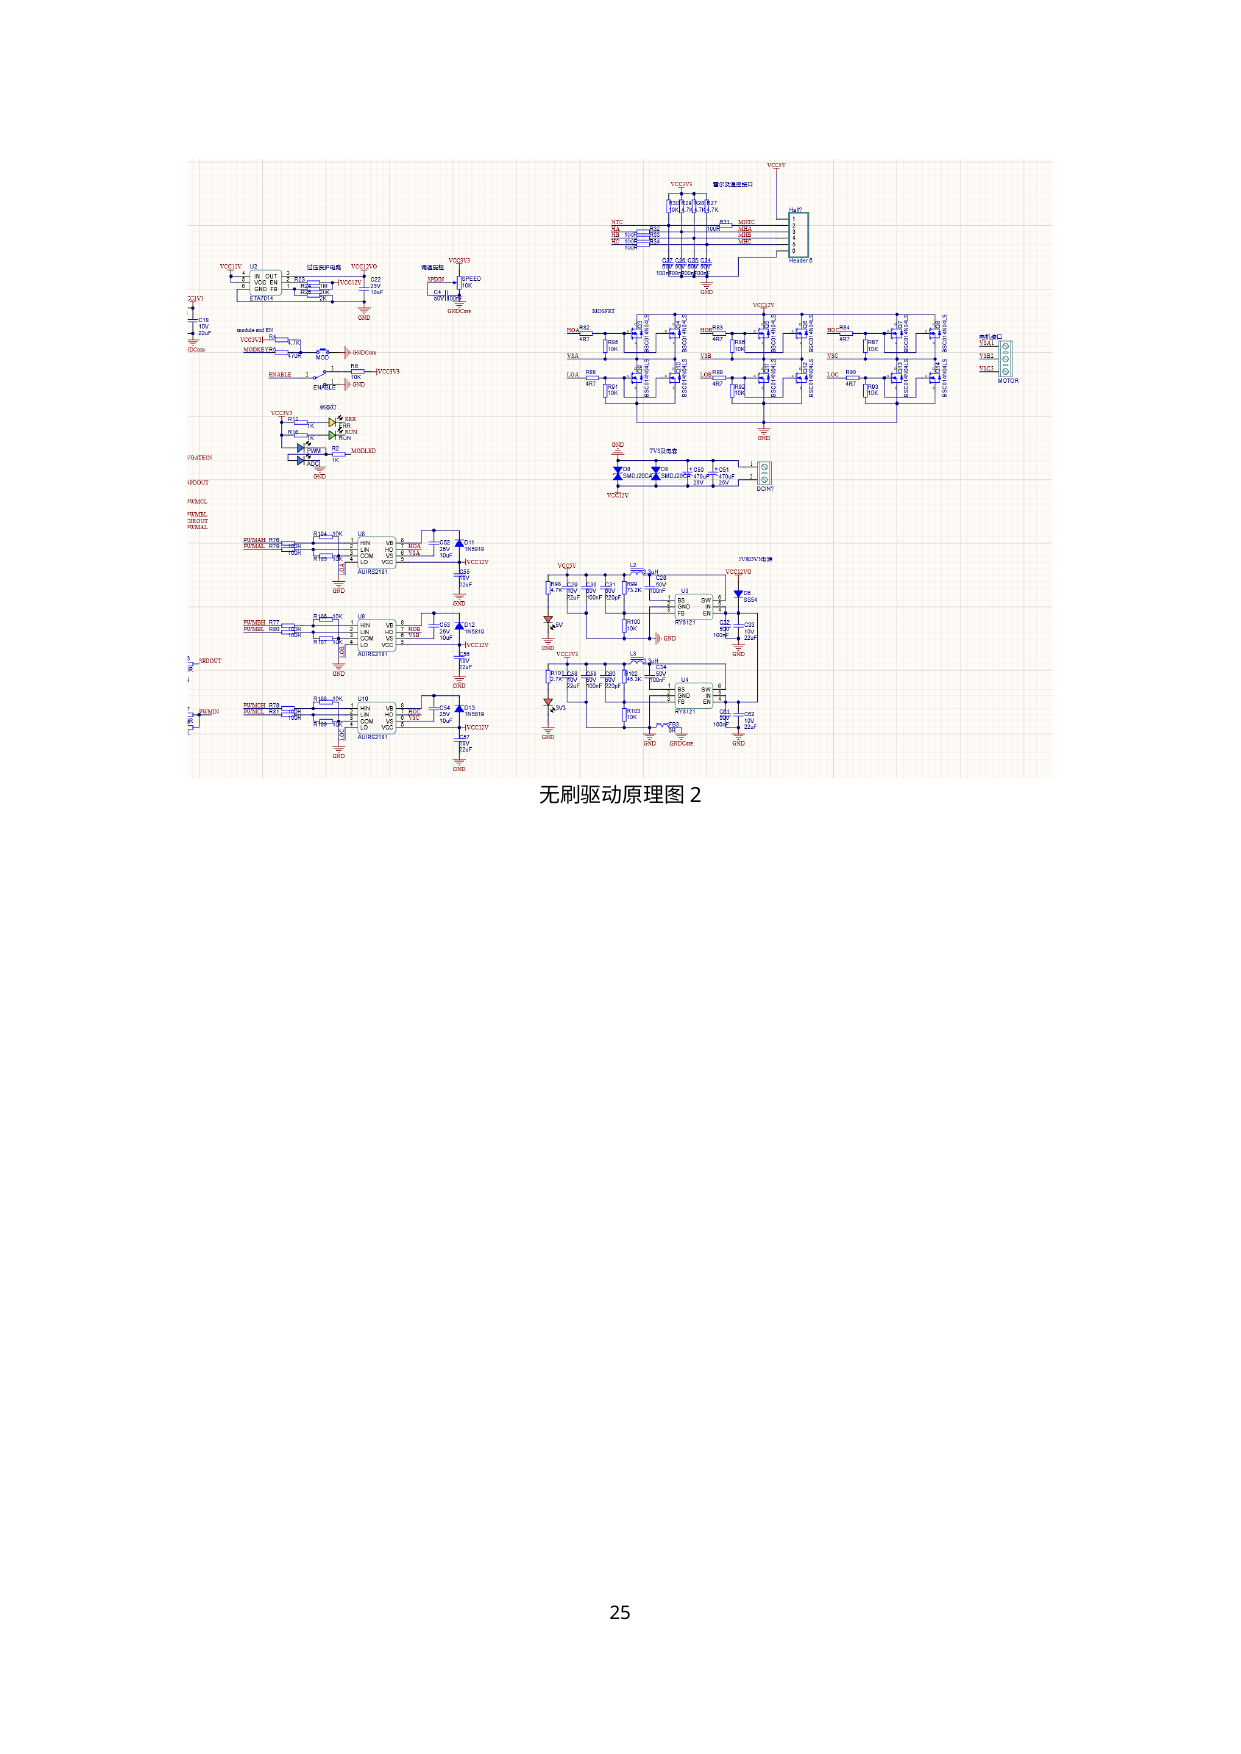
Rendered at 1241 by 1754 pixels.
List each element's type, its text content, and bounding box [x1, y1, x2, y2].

text 无刷驱动原理图 2 [187, 778, 1053, 810]
picture [187, 159, 1053, 778]
